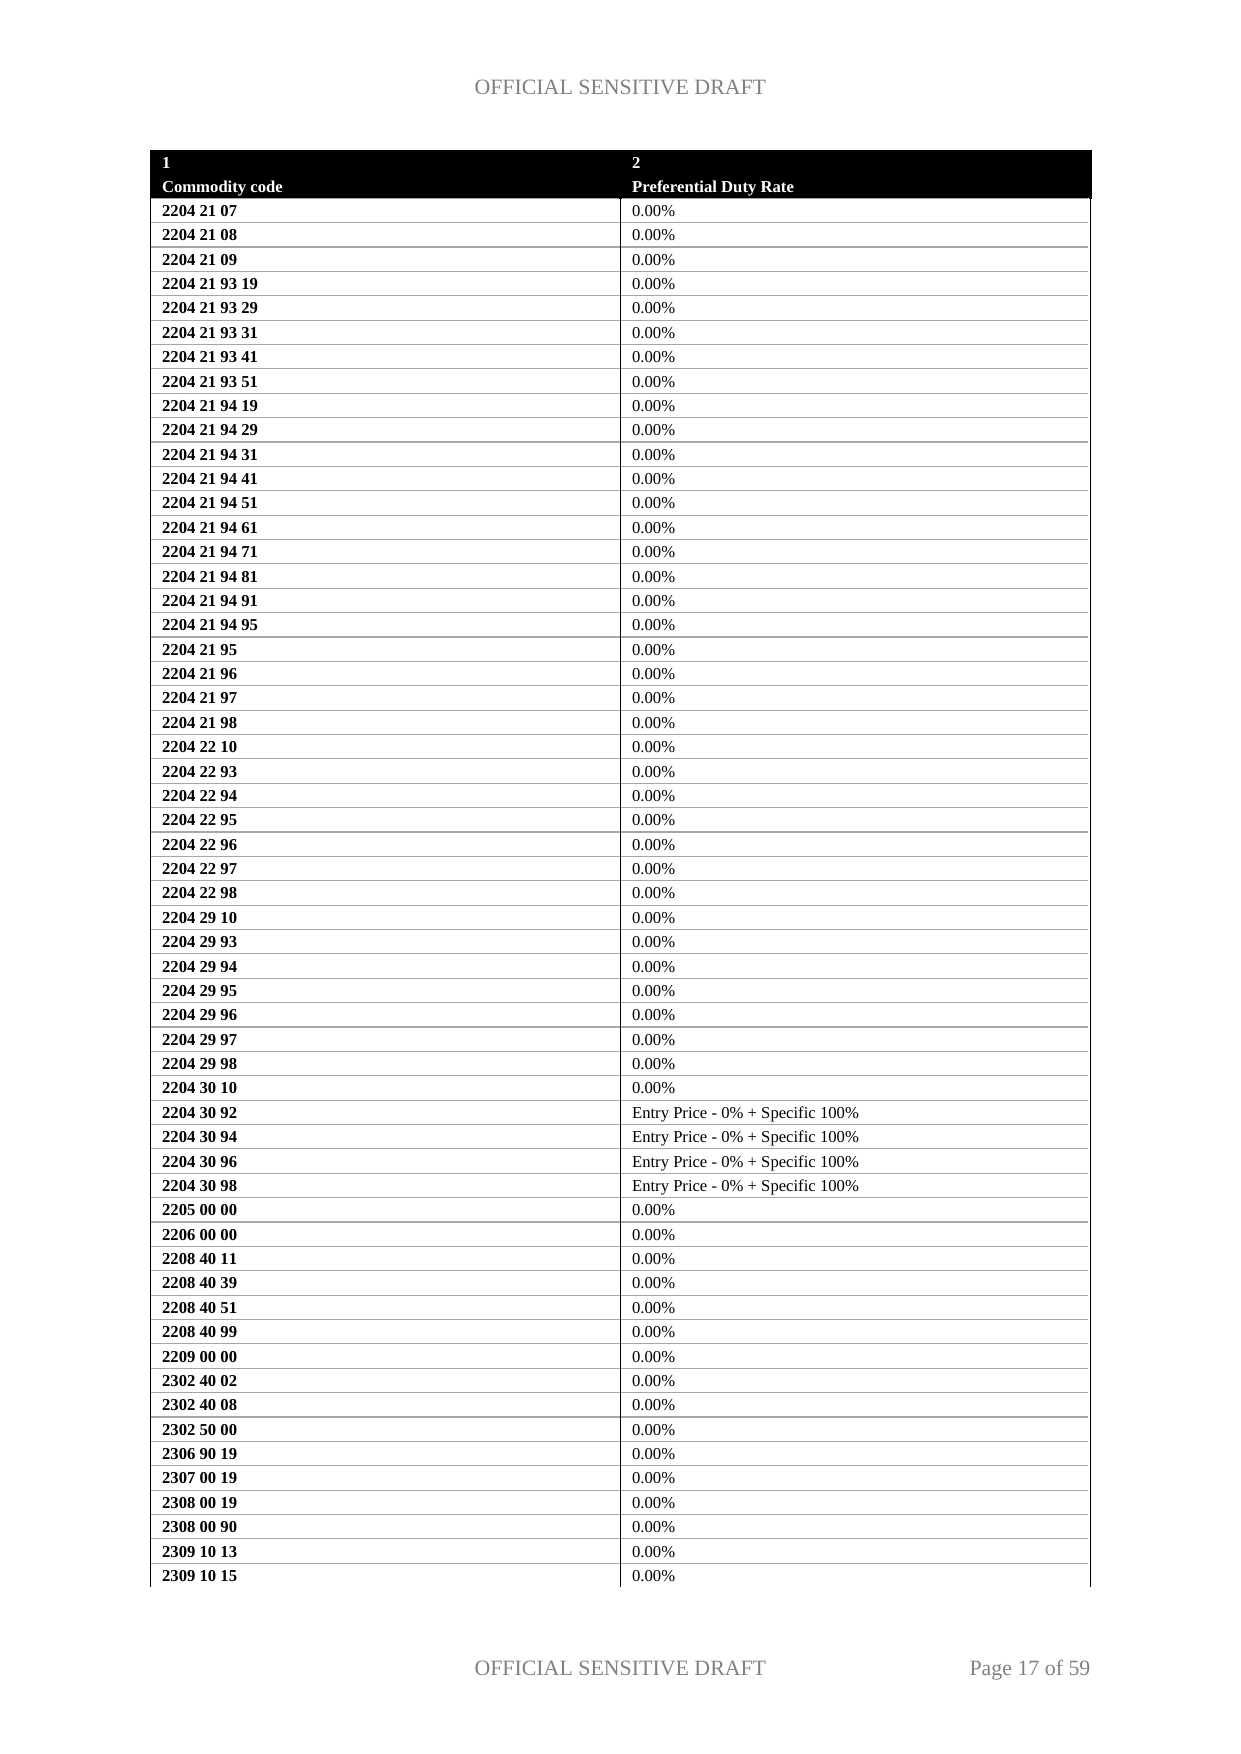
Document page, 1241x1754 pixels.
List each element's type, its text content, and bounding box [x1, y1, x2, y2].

table_cell 2302 50 00 [151, 1418, 620, 1441]
table_cell 2204 29 93 [151, 930, 620, 953]
table_cell 0.00% [621, 953, 1090, 978]
table_cell 0.00% [621, 978, 1090, 1002]
table_cell 0.00% [621, 1441, 1090, 1465]
table_cell 2204 21 94 31 [151, 443, 620, 466]
table_cell 2204 30 96 [151, 1149, 620, 1173]
table_cell 2208 40 99 [151, 1320, 620, 1343]
table_cell 2204 21 94 19 [151, 394, 620, 417]
table_cell 0.00% [621, 1563, 1090, 1587]
table_cell 2204 22 96 [151, 833, 620, 856]
table_cell 0.00% [621, 295, 1090, 319]
table_cell 2204 21 09 [151, 248, 620, 271]
table_cell 0.00% [621, 466, 1090, 490]
table_cell 0.00% [621, 1075, 1090, 1099]
table_cell 0.00% [621, 856, 1090, 880]
table_cell 2204 21 94 61 [151, 516, 620, 539]
table_cell 2204 21 98 [151, 711, 620, 734]
table_cell 2204 22 10 [151, 735, 620, 758]
table_cell 2204 22 94 [151, 784, 620, 807]
table_cell 0.00% [621, 1051, 1090, 1075]
table_cell 0.00% [621, 393, 1090, 417]
table_cell 0.00% [621, 271, 1090, 295]
table_cell 2309 10 13 [151, 1539, 620, 1563]
table_cell 0.00% [621, 685, 1090, 709]
table_cell 0.00% [621, 1319, 1090, 1343]
table_cell 2302 40 02 [151, 1369, 620, 1392]
table_cell 2204 30 94 [151, 1125, 620, 1148]
table_cell 2204 21 94 51 [151, 491, 620, 514]
table_cell Preferential Duty Rate [622, 174, 1089, 198]
table_cell 0.00% [621, 320, 1090, 344]
table_cell 2204 21 96 [151, 662, 620, 685]
table_cell 0.00% [621, 588, 1090, 612]
table_cell 0.00% [621, 1002, 1090, 1026]
table_cell 2204 29 98 [151, 1052, 620, 1075]
table_cell 2204 21 94 29 [151, 418, 620, 441]
table_cell 0.00% [621, 1270, 1090, 1294]
table_cell 0.00% [621, 905, 1090, 929]
table_cell 0.00% [621, 1538, 1090, 1563]
table_cell 2204 21 93 29 [151, 296, 620, 319]
table_cell 0.00% [621, 831, 1090, 856]
table_cell 2308 00 19 [151, 1491, 620, 1514]
table_cell Entry Price - 0% + Specific 100% [621, 1100, 1090, 1124]
table_cell Commodity code [151, 174, 619, 198]
table_cell 2204 21 94 95 [151, 613, 620, 636]
table_cell 2204 29 96 [151, 1003, 620, 1026]
table_cell 2204 30 10 [151, 1076, 620, 1099]
table_cell 2302 40 08 [151, 1393, 620, 1416]
table_cell 0.00% [621, 222, 1090, 246]
table_cell 0.00% [621, 612, 1090, 636]
table_cell 2204 29 95 [151, 979, 620, 1002]
table_cell 0.00% [621, 1490, 1090, 1514]
table_cell 0.00% [621, 1246, 1090, 1270]
table_cell 2204 21 94 71 [151, 540, 620, 563]
table_cell 2204 29 97 [151, 1028, 620, 1051]
table_cell 0.00% [621, 929, 1090, 953]
table_cell 0.00% [621, 734, 1090, 758]
table_cell 0.00% [621, 661, 1090, 685]
table_cell 2204 21 94 81 [151, 564, 620, 588]
table_header 1 [151, 151, 619, 174]
table_cell 2204 21 97 [151, 686, 620, 709]
table_cell 2204 22 98 [151, 881, 620, 904]
table_cell 2306 90 19 [151, 1442, 620, 1465]
table_cell 0.00% [621, 1392, 1090, 1416]
table_cell 0.00% [621, 515, 1090, 539]
table_cell 0.00% [621, 807, 1090, 831]
table_cell 2208 40 11 [151, 1247, 620, 1270]
table_cell 2204 29 94 [151, 954, 620, 978]
table_cell 0.00% [621, 1221, 1090, 1246]
table_cell 0.00% [621, 1343, 1090, 1368]
table_cell Entry Price - 0% + Specific 100% [621, 1173, 1090, 1197]
table_cell 0.00% [621, 710, 1090, 734]
table_cell 0.00% [621, 198, 1090, 222]
table_cell 0.00% [621, 1295, 1090, 1319]
table_cell 2204 29 10 [151, 906, 620, 929]
table_cell 0.00% [621, 1514, 1090, 1538]
table_cell 0.00% [621, 758, 1090, 783]
table_cell 0.00% [621, 1465, 1090, 1489]
table_cell 2204 30 98 [151, 1174, 620, 1197]
table_cell 0.00% [621, 1026, 1090, 1051]
table_cell 0.00% [621, 1368, 1090, 1392]
table_cell 0.00% [621, 783, 1090, 807]
table_cell 2307 00 19 [151, 1466, 620, 1489]
table_cell 0.00% [621, 880, 1090, 904]
table_cell 2206 00 00 [151, 1223, 620, 1246]
table_cell 0.00% [621, 368, 1090, 393]
table_cell 0.00% [621, 563, 1090, 588]
table_cell 0.00% [621, 441, 1090, 466]
table_cell 2204 21 93 51 [151, 369, 620, 393]
table_cell 2204 21 95 [151, 638, 620, 661]
table_cell 2204 22 95 [151, 808, 620, 831]
table_cell 0.00% [621, 636, 1090, 661]
table_cell 2205 00 00 [151, 1198, 620, 1221]
table_cell 2208 40 51 [151, 1296, 620, 1319]
table_cell 2309 10 15 [151, 1564, 620, 1587]
table_cell 0.00% [621, 539, 1090, 563]
table_cell 0.00% [621, 246, 1090, 271]
table_cell 2204 21 08 [151, 223, 620, 246]
table_cell 2204 21 93 31 [151, 321, 620, 344]
table_cell 2204 21 94 41 [151, 467, 620, 490]
table_cell 2308 00 90 [151, 1515, 620, 1538]
table_cell 2204 21 93 19 [151, 272, 620, 295]
table_cell 2204 30 92 [151, 1101, 620, 1124]
table_cell 2204 22 93 [151, 759, 620, 783]
table_cell 2204 22 97 [151, 857, 620, 880]
table_cell Entry Price - 0% + Specific 100% [621, 1124, 1090, 1148]
table_header 2 [622, 151, 1089, 174]
table_cell 2204 21 93 41 [151, 345, 620, 368]
table_cell 0.00% [621, 490, 1090, 514]
table_cell 0.00% [621, 1197, 1090, 1221]
table_cell 2204 21 07 [151, 199, 620, 222]
table_cell Entry Price - 0% + Specific 100% [621, 1148, 1090, 1173]
table_cell 0.00% [621, 417, 1090, 441]
table_cell 0.00% [621, 1416, 1090, 1441]
table_cell 2209 00 00 [151, 1344, 620, 1368]
table_cell 0.00% [621, 344, 1090, 368]
table_cell 2208 40 39 [151, 1271, 620, 1294]
table_cell 2204 21 94 91 [151, 589, 620, 612]
